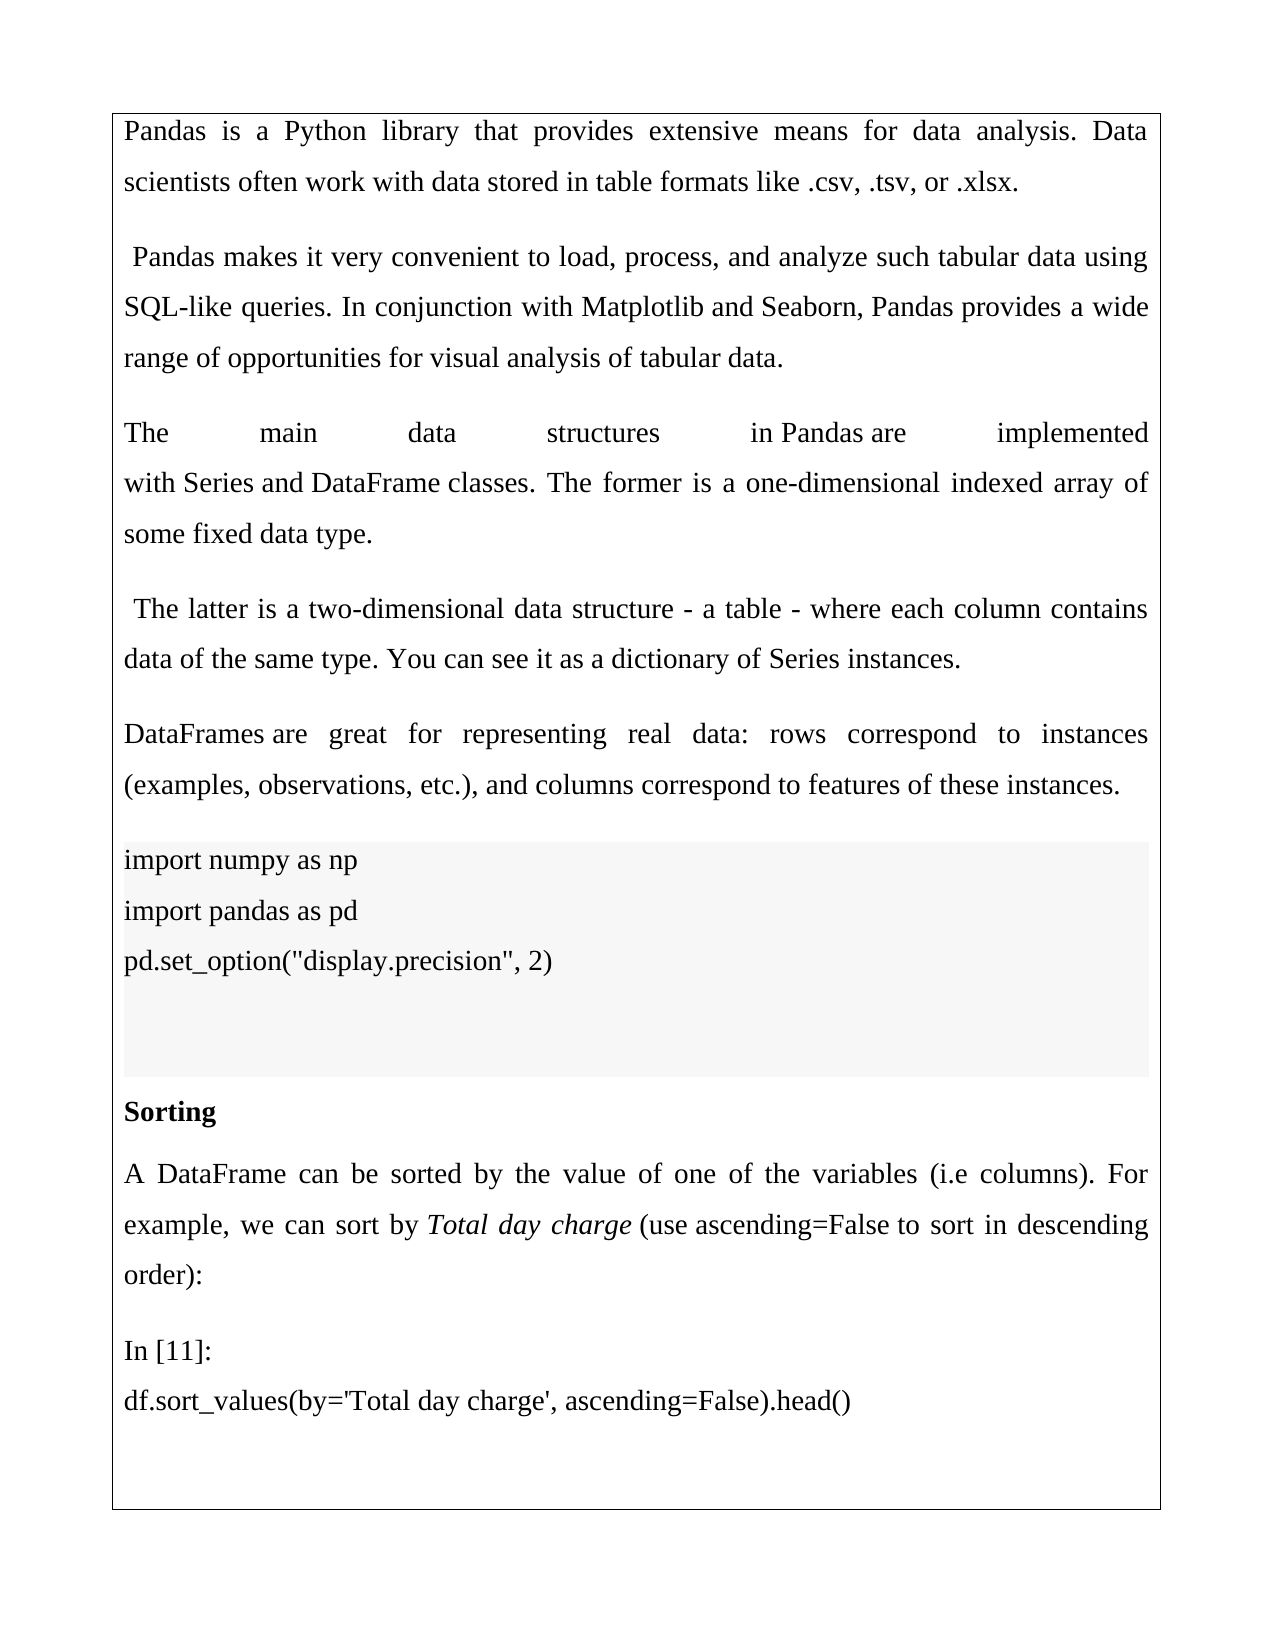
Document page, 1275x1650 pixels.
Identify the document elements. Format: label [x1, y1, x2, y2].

table_cell [113, 114, 1160, 1508]
